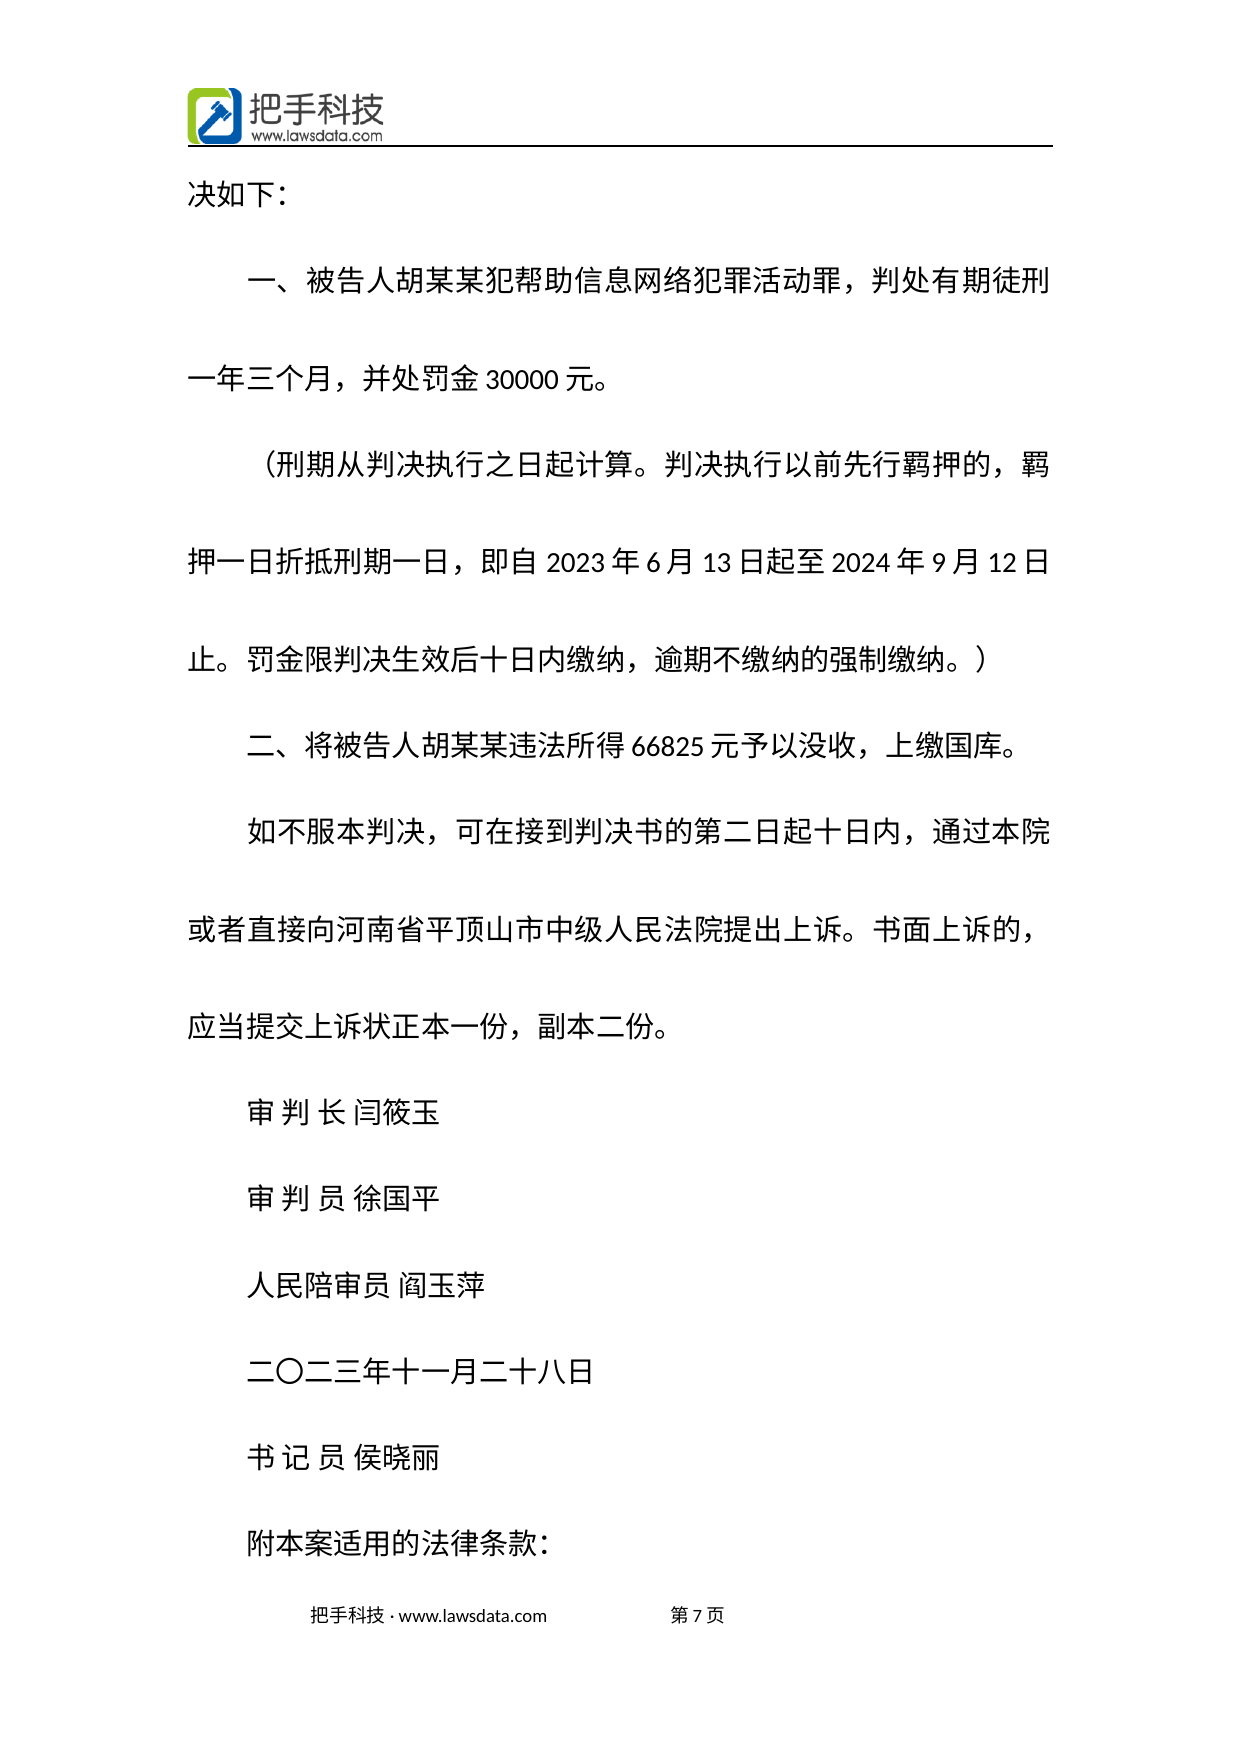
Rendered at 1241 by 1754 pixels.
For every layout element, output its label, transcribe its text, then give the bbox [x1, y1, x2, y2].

text 附本案适用的法律条款： [187, 1509, 1053, 1574]
text 审 判 员 徐国平 [187, 1164, 1053, 1229]
text 一、被告人胡某某犯帮助信息网络犯罪活动罪，判处有期徒刑一年三个月，并处罚金30000元。 [187, 246, 1053, 409]
text 书 记 员 侯晓丽 [187, 1423, 1053, 1488]
text （刑期从判决执行之日起计算。判决执行以前先行羁押的，羁押一日折抵刑期一日，即自2023年6月13日起至2024年9月12日止。罚金限判决生效后十日内缴纳，逾期不缴纳的强制缴纳。） [187, 430, 1053, 690]
text 人民陪审员 阎玉萍 [187, 1251, 1053, 1316]
text 二〇二三年十一月二十八日 [187, 1337, 1053, 1402]
text 如不服本判决，可在接到判决书的第二日起十日内，通过本院或者直接向河南省平顶山市中级人民法院提出上诉。书面上诉的，应当提交上诉状正本一份，副本二份。 [187, 797, 1053, 1057]
text 二、将被告人胡某某违法所得66825元予以没收，上缴国库。 [187, 711, 1053, 776]
picture [187, 88, 384, 144]
text 审 判 长 闫筱玉 [187, 1078, 1053, 1143]
